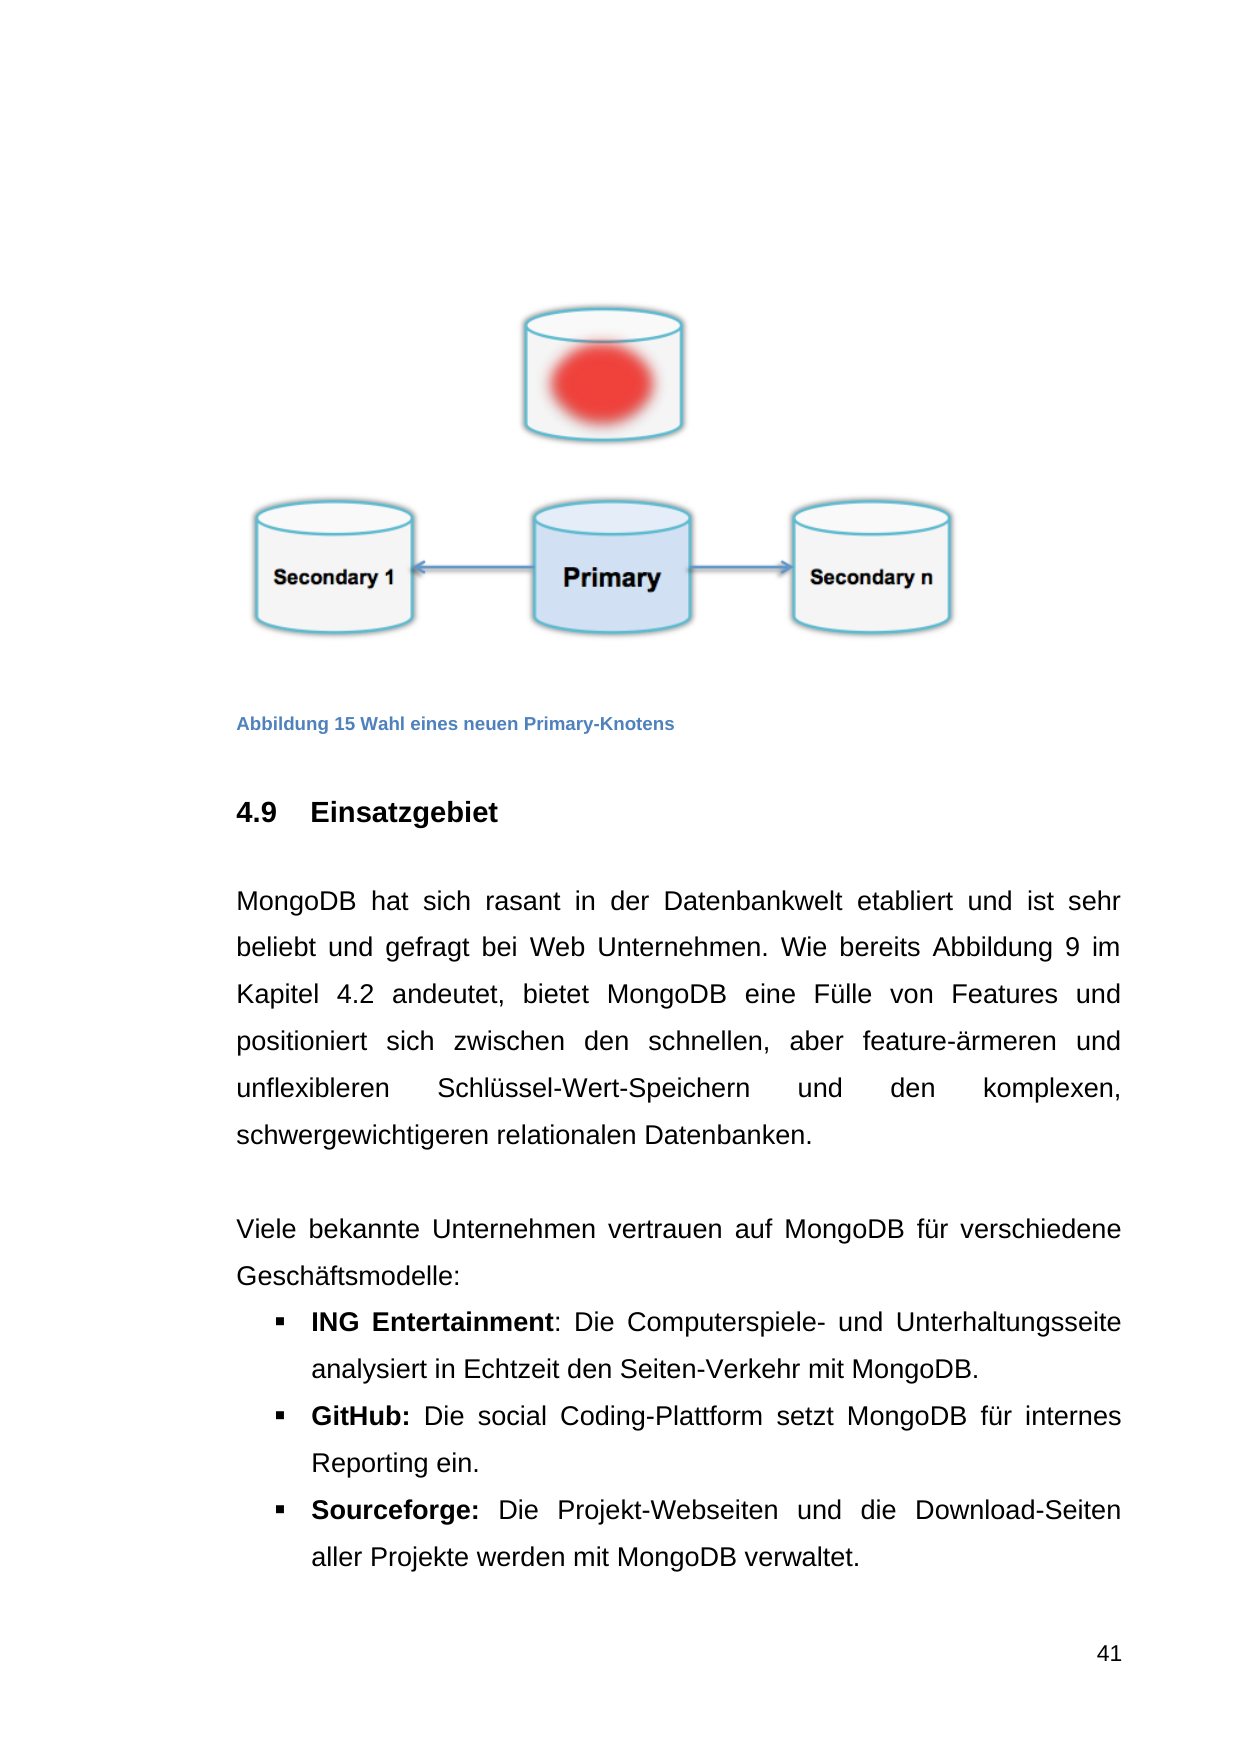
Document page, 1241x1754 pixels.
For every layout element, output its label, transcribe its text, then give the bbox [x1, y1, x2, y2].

list ING Entertainment: Die Computerspiele- und Unterhaltungsseite analysiert in Echtzeit den Seiten-Verkehr mit MongoDB. [274, 1306, 1122, 1385]
picture [236, 259, 1000, 708]
list GitHub: Die social Coding-Plattform setzt MongoDB für internes Reporting ein. [274, 1400, 1122, 1478]
list Sourceforge: Die Projekt-Webseiten und die Download-Seiten aller Projekte werden mit MongoDB verwaltet. [274, 1494, 1122, 1572]
text MongoDB hat sich rasant in der Datenbankwelt etabliert und ist sehr beliebt und gefragt bei Web Unternehmen. Wie bereits Abbildung 9 im Kapitel 4.2 andeutet, bietet MongoDB eine Fülle von Features und positioniert sich zwischen den schnellen, aber feature-ärmeren und unflexibleren Schlüssel-Wert-Speichern und den komplexen, schwergewichtigeren relationalen Datenbanken. [236, 884, 1122, 1150]
subtitle Einsatzgebiet [236, 795, 1122, 828]
text Viele bekannte Unternehmen vertrauen auf MongoDB für verschiedene Geschäftsmodelle: [236, 1213, 1122, 1291]
